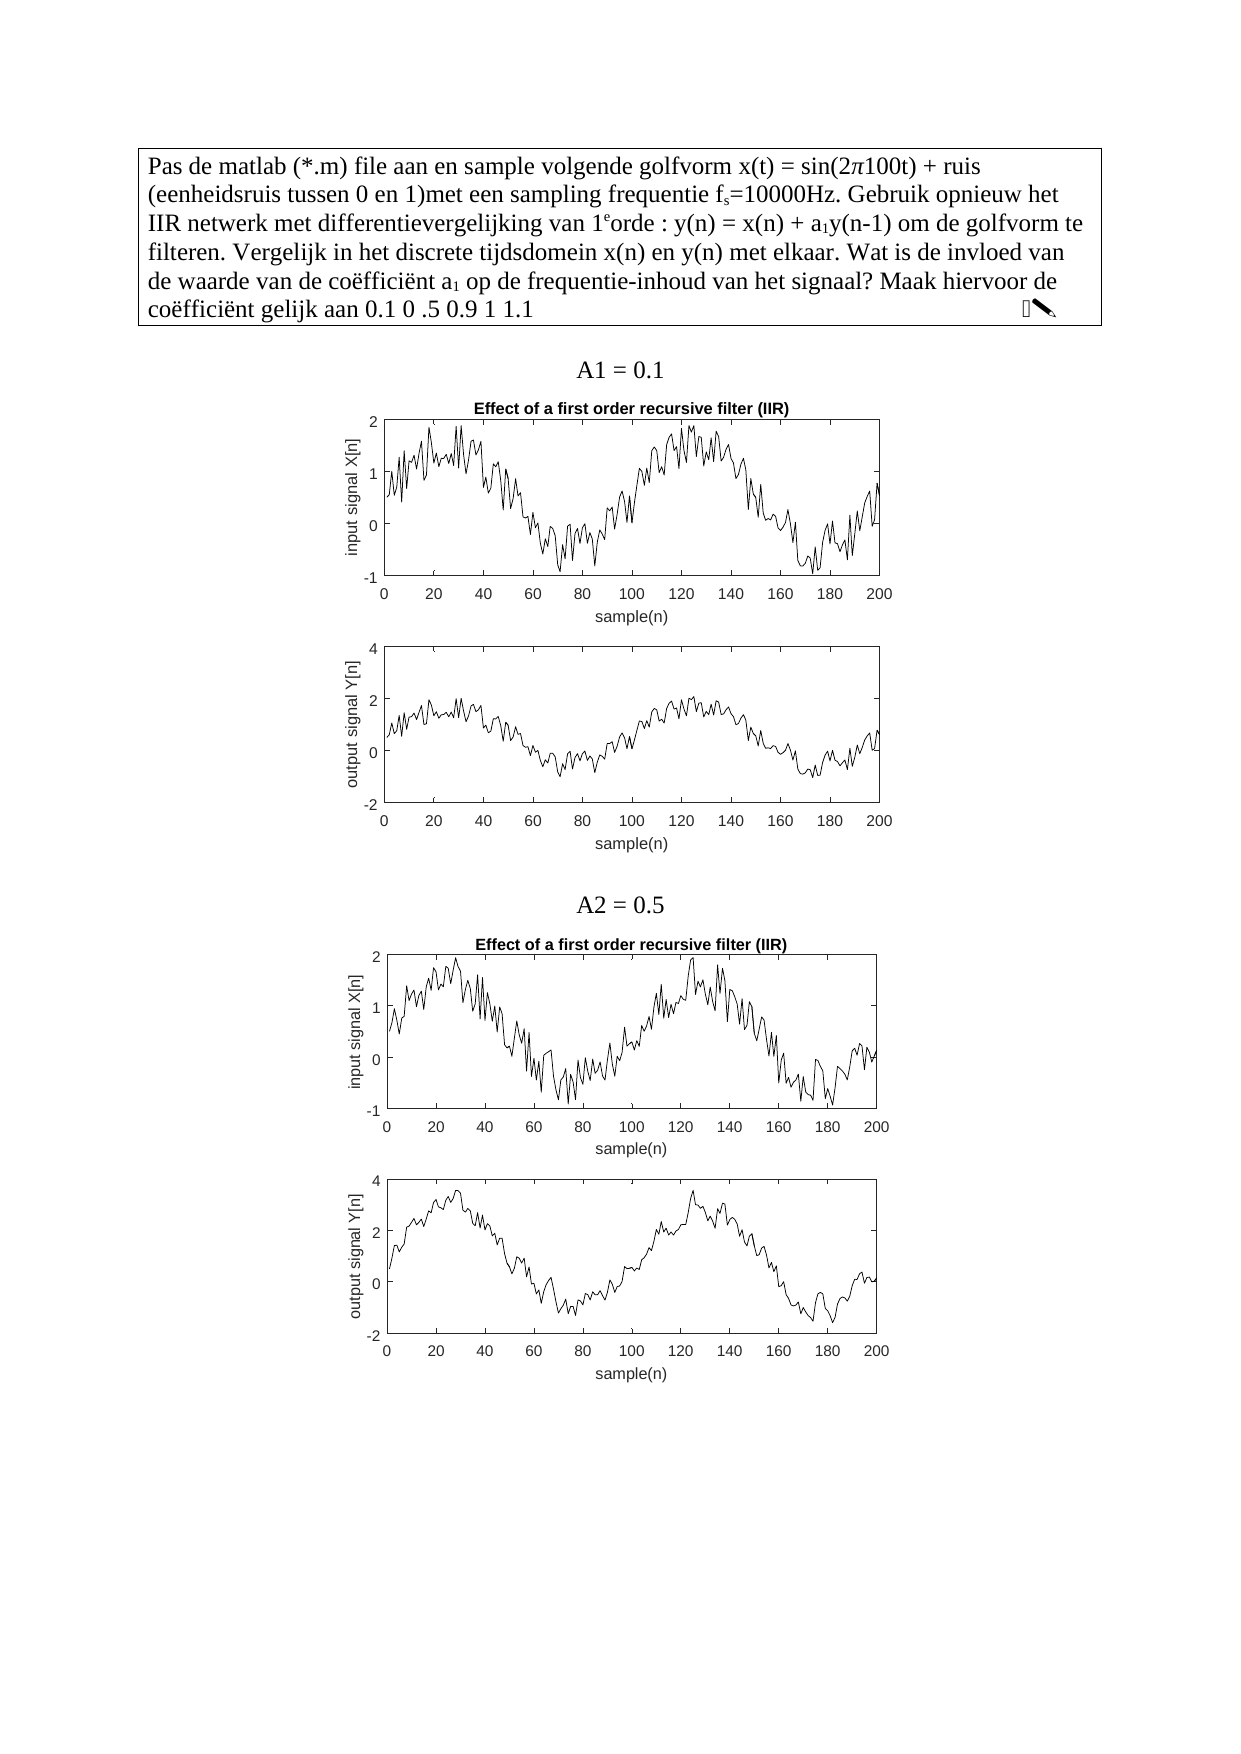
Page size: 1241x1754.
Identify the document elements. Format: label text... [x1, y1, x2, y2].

text Pas de matlab (*.m) file aan en sample volgende golfvorm x(t) = sin(2π100t) + ruis (eenheidsruis tussen 0 en 1)met een sampling frequentie fs=10000Hz. Gebruik opnieuw het IIR netwerk met differentievergelijking van 1eorde : y(n) = x(n) + a1y(n-1) om de golfvorm te filteren. Vergelijk in het discrete tijdsdomein x(n) en y(n) met elkaar. Wat is de invloed van de waarde van de coëfficiënt a1 op de frequentie-inhoud van het signaal? Maak hiervoor de coëfficiënt gelijk aan 0.1 0 .5 0.9 1 1.1 [139, 149, 1101, 325]
text A2 = 0.5 [148, 891, 1093, 919]
text A1 = 0.1 [148, 355, 1093, 384]
